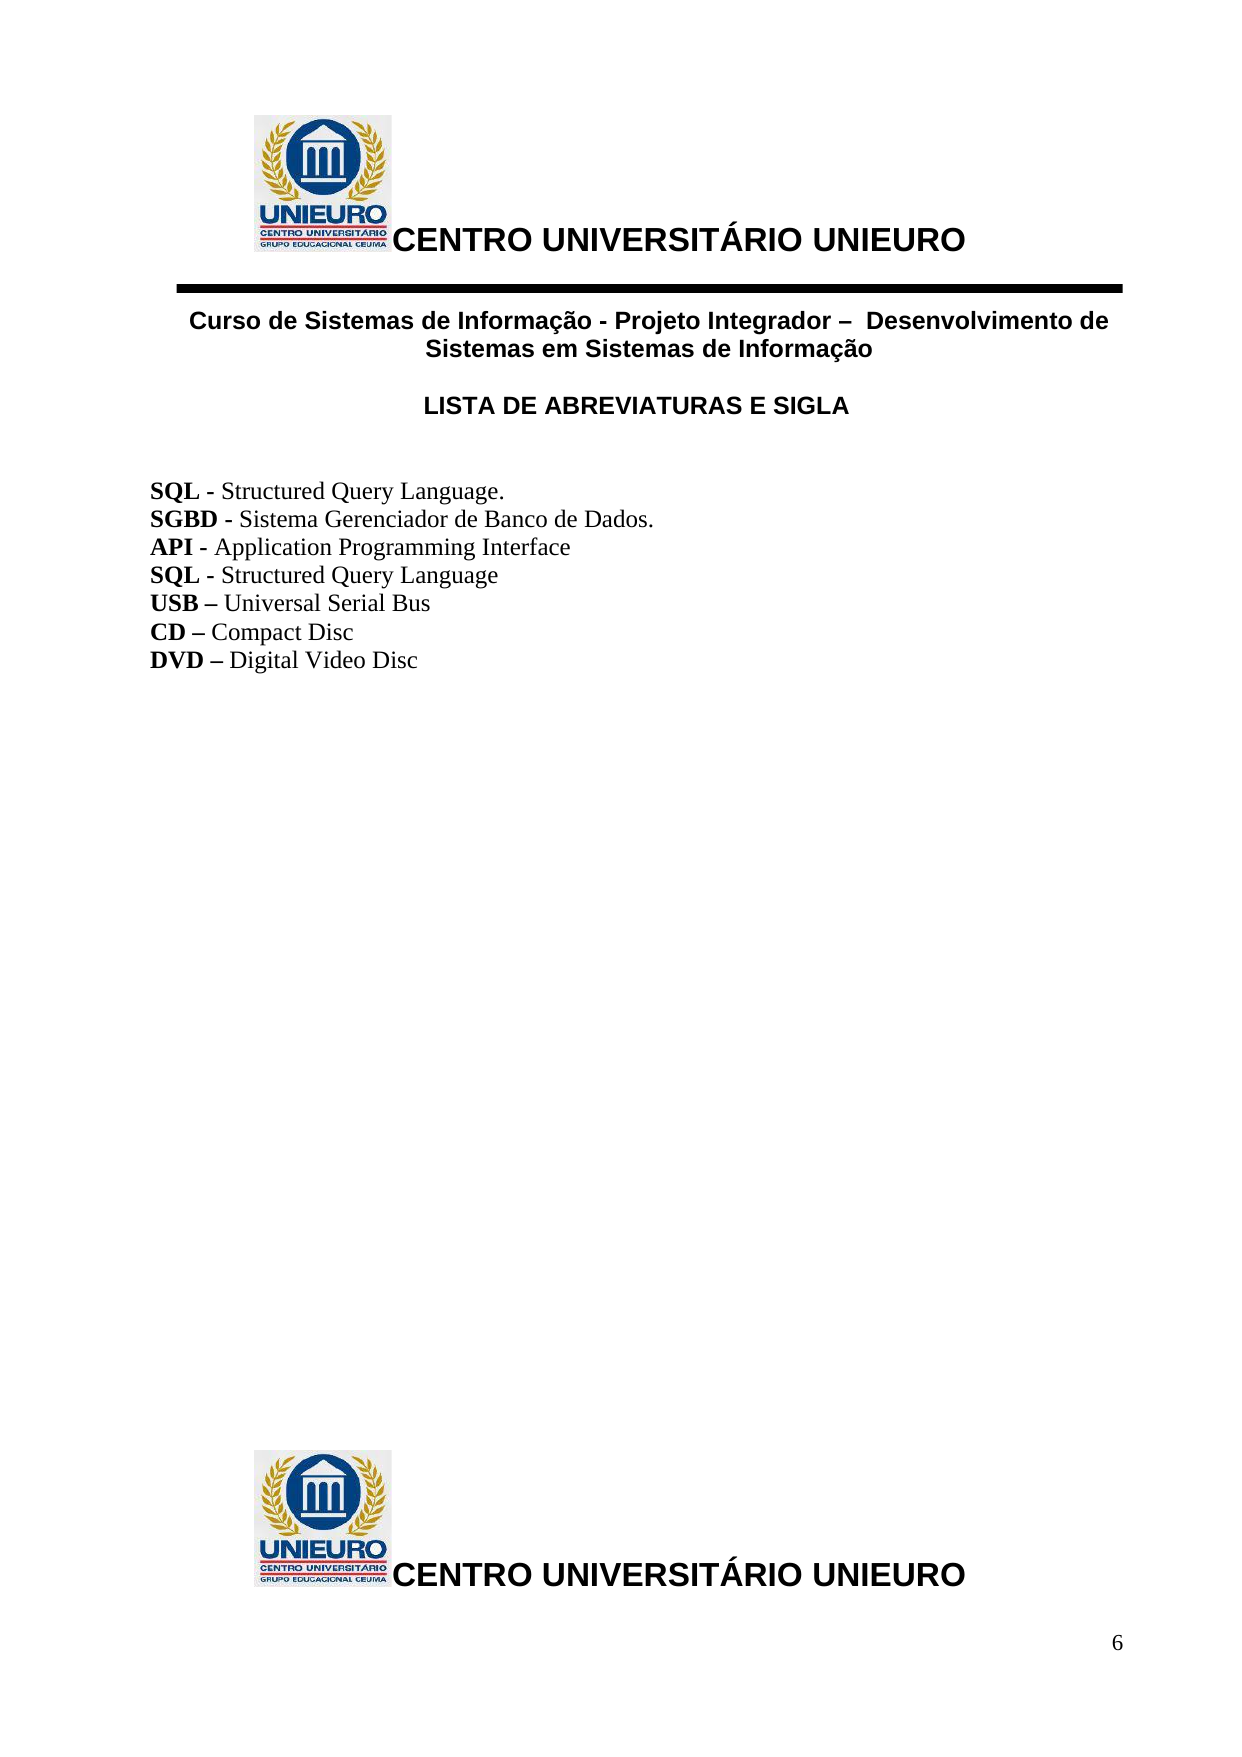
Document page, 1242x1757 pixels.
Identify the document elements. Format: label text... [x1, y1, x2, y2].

picture [176, 284, 1123, 293]
text API - Application Programming Interface [150, 533, 1121, 561]
text SGBD - Sistema Gerenciador de Banco de Dados. [150, 505, 1121, 533]
text LISTA DE ABREVIATURAS E SIGLA [150, 391, 1123, 420]
text CD – Compact Disc [150, 617, 1121, 646]
text CENTRO​​ UNIVERSITÁRIO​​ UNIEURO [254, 1451, 1123, 1594]
text Curso​​ de ​​Sistemas ​​de​​ Informação​​ -​​ Projeto​​ Integrador​​ – ​​ Desenvolvimento de Sistemas em​​ Sistemas​​ de ​​Informação [177, 307, 1121, 363]
text CENTRO​​ UNIVERSITÁRIO ​​UNIEURO [254, 116, 1123, 259]
text SQL - Structured Query Language. [150, 477, 1121, 505]
picture [254, 1450, 392, 1587]
text USB – Universal Serial Bus [150, 589, 1121, 617]
text SQL - Structured Query Language [150, 561, 1121, 589]
picture [254, 115, 392, 252]
text DVD – Digital Video Disc [150, 646, 1121, 674]
